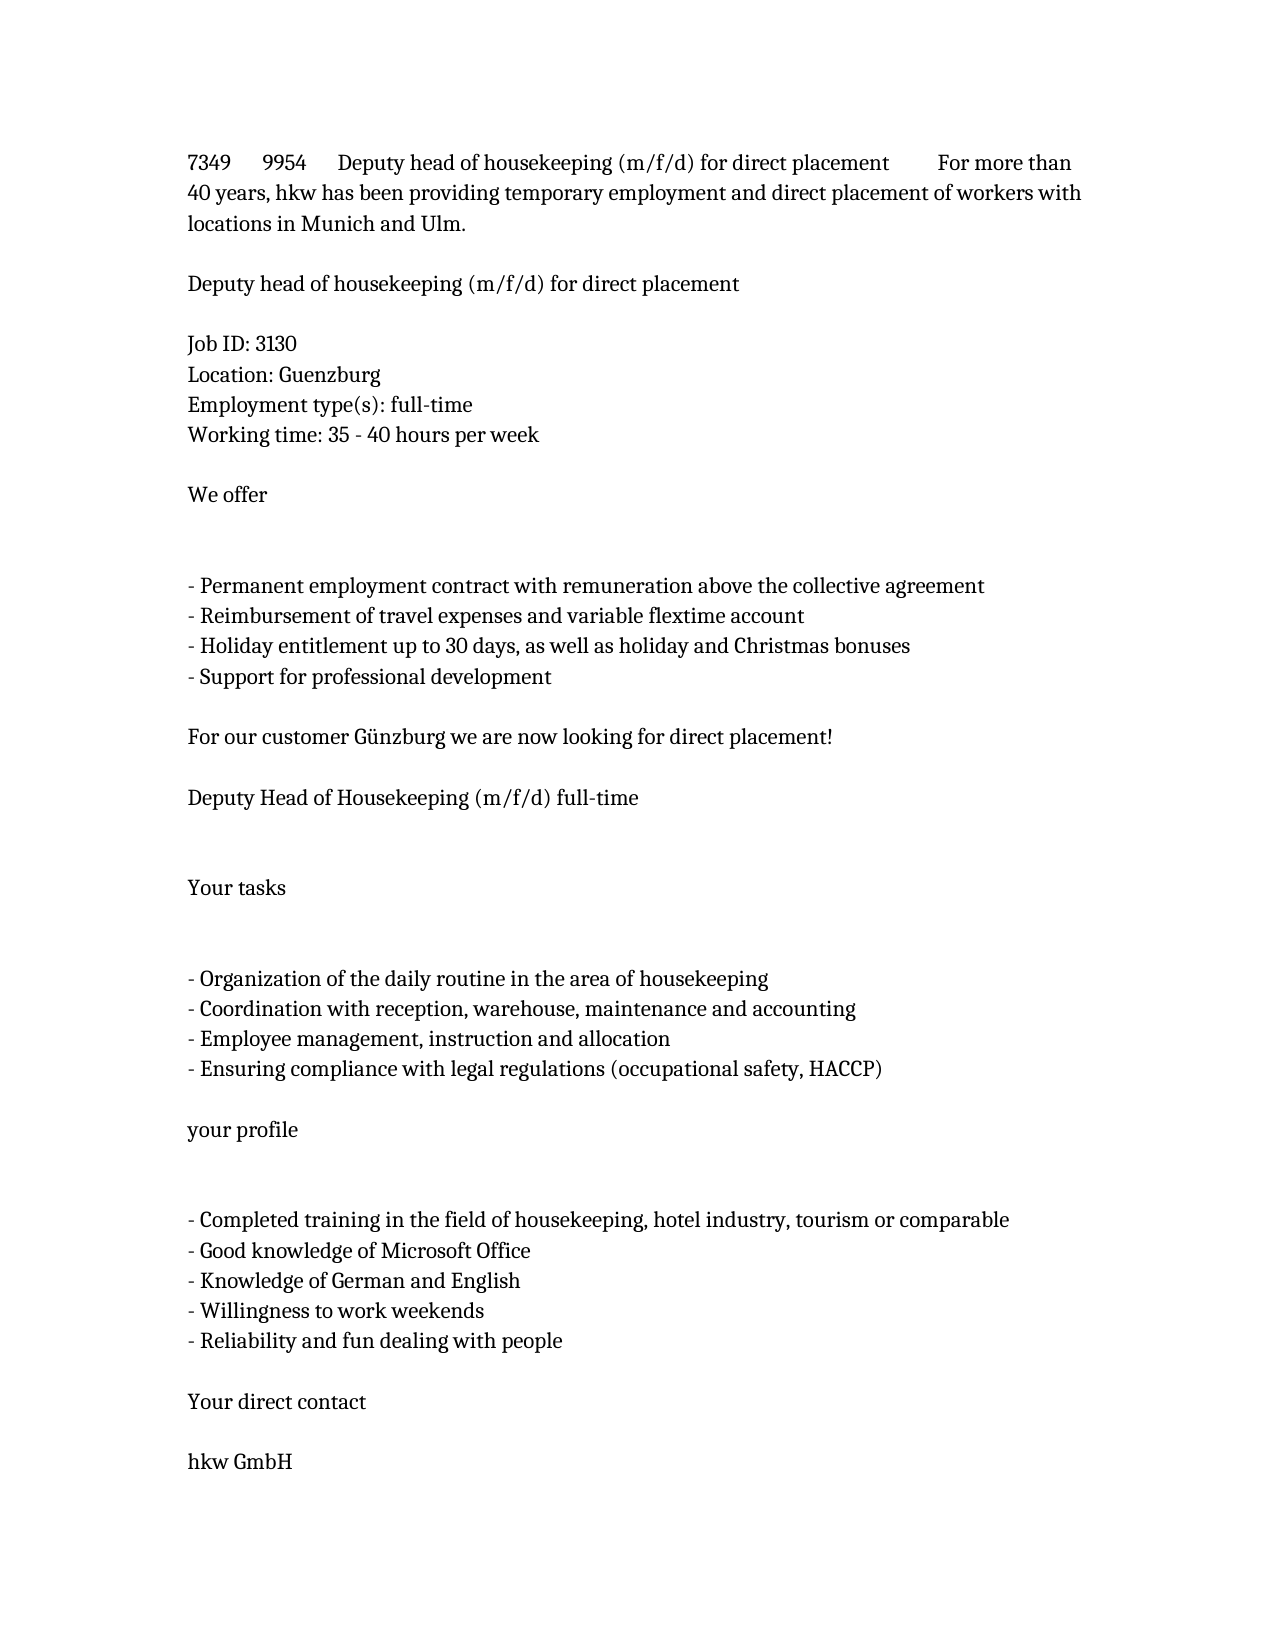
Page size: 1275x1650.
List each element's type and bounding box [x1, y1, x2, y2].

text [187, 150, 1087, 1475]
